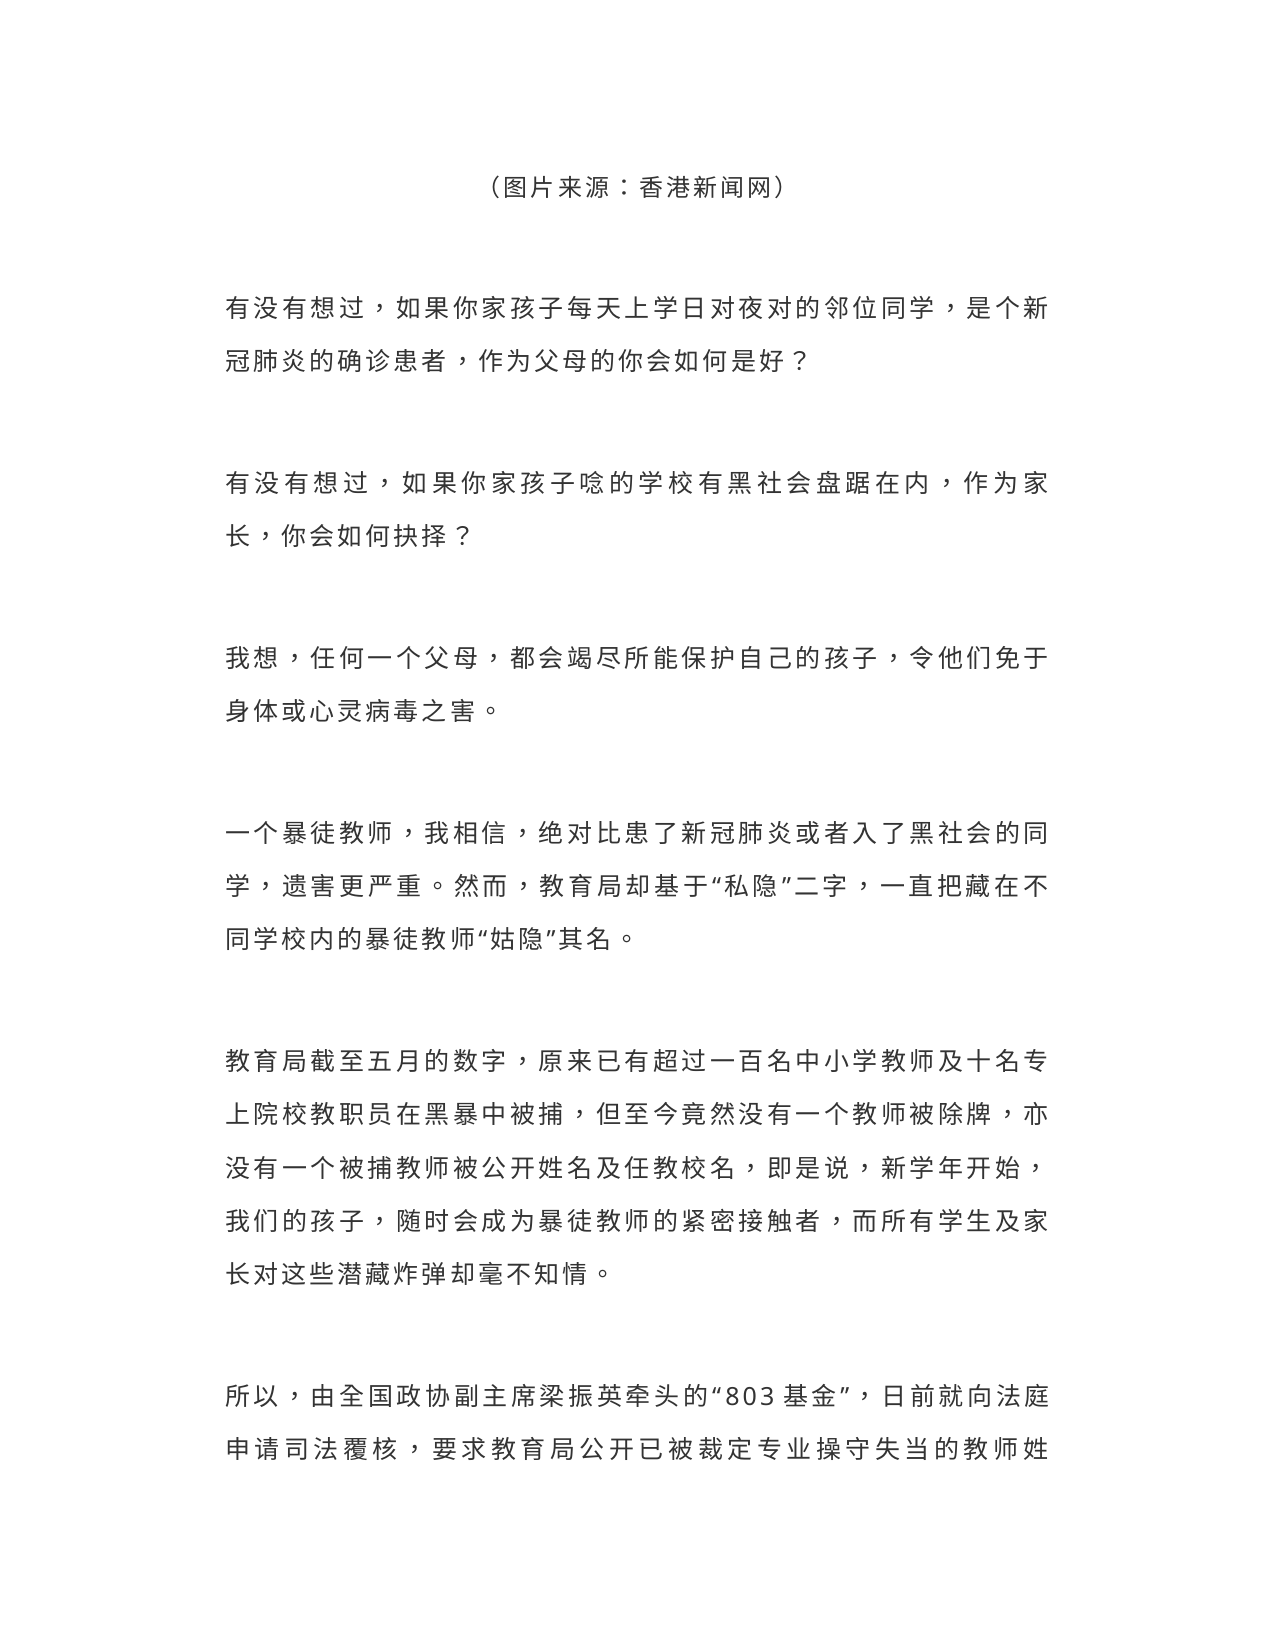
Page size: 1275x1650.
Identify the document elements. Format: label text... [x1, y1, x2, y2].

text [225, 1359, 1050, 1466]
text 有没有想过，如果你家孩子唸的学校有黑社会盘踞在内，作为家长，你会如何抉择？ [225, 447, 1050, 553]
text 有没有想过，如果你家孩子每天上学日对夜对的邻位同学，是个新冠肺炎的确诊患者，作为父母的你会如何是好？ [225, 272, 1050, 378]
text 一个暴徒教师，我相信，绝对比患了新冠肺炎或者入了黑社会的同学，遗害更严重。然而，教育局却基于“私隐”二字，一直把藏在不同学校内的暴徒教师“姑隐”其名。 [225, 797, 1050, 956]
text （图片来源：香港新闻网） [225, 150, 1050, 203]
text 我想，任何一个父母，都会竭尽所能保护自己的孩子，令他们免于身体或心灵病毒之害。 [225, 622, 1050, 728]
text 教育局截至五月的数字，原来已有超过一百名中小学教师及十名专上院校教职员在黑暴中被捕，但至今竟然没有一个教师被除牌，亦没有一个被捕教师被公开姓名及任教校名，即是说，新学年开始，我们的孩子，随时会成为暴徒教师的紧密接触者，而所有学生及家长对这些潜藏炸弹却毫不知情。 [225, 1025, 1050, 1291]
